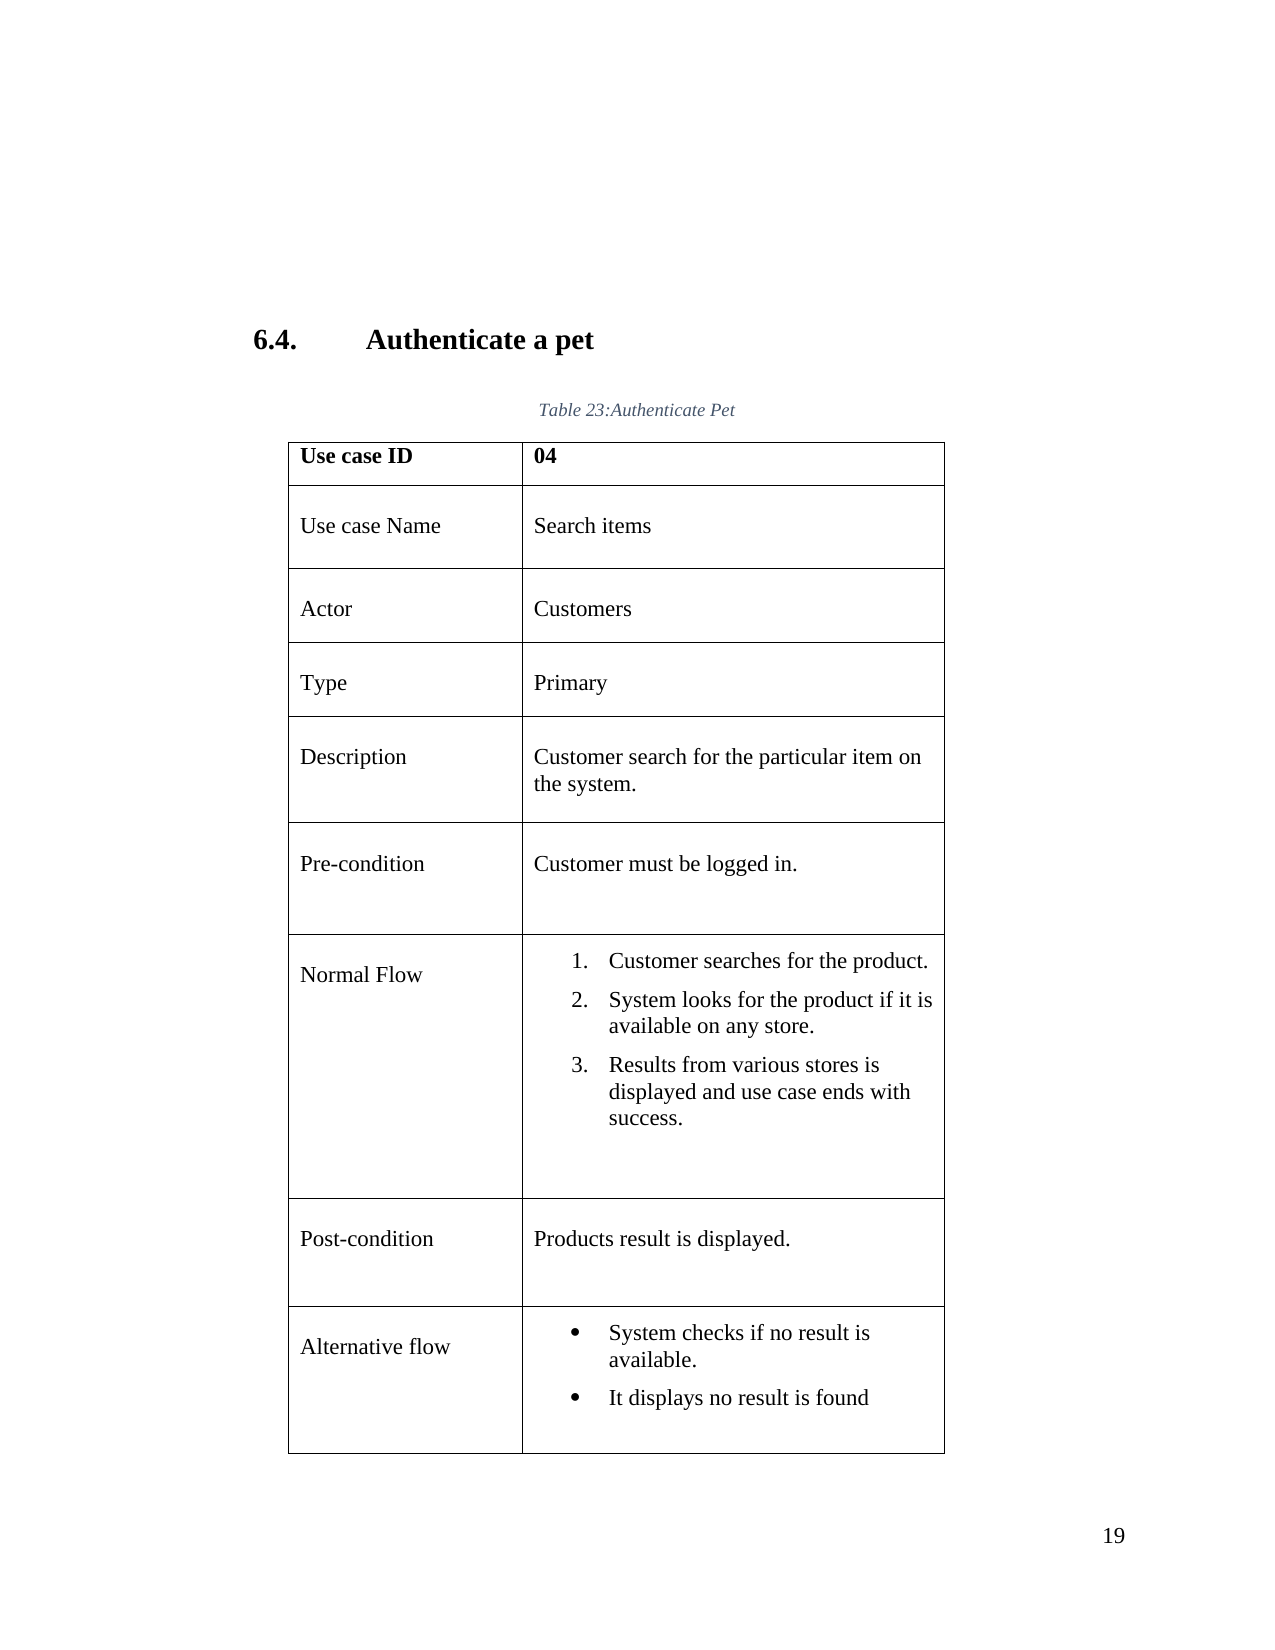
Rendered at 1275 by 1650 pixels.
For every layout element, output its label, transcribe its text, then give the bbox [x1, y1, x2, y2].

subtitle Authenticate a pet [253, 322, 1125, 356]
table_cell Customer searches for the product. System looks for the product if it is available on any store. Results from various stores is displayed and use case ends with success. [523, 935, 944, 1198]
table_cell Primary [523, 643, 944, 716]
table_cell Products result is displayed. [523, 1199, 944, 1306]
table_cell Customer search for the particular item on the system. [523, 717, 944, 822]
table_header Use case ID [289, 443, 522, 484]
table_cell Customer must be logged in. [523, 823, 944, 934]
table_cell Customers [523, 569, 944, 642]
table_cell Use case Name [289, 486, 522, 568]
table_header 04 [523, 443, 944, 484]
table_cell Post-condition [289, 1199, 522, 1306]
table_cell Actor [289, 569, 522, 642]
table_cell Type [289, 643, 522, 716]
table_cell Pre-condition [289, 823, 522, 934]
table_cell Normal Flow [289, 935, 522, 1198]
table_cell Description [289, 717, 522, 822]
table_cell Search items [523, 486, 944, 568]
table_cell Alternative flow [289, 1307, 522, 1453]
table_cell System checks if no result is available. It displays no result is found [523, 1307, 944, 1453]
